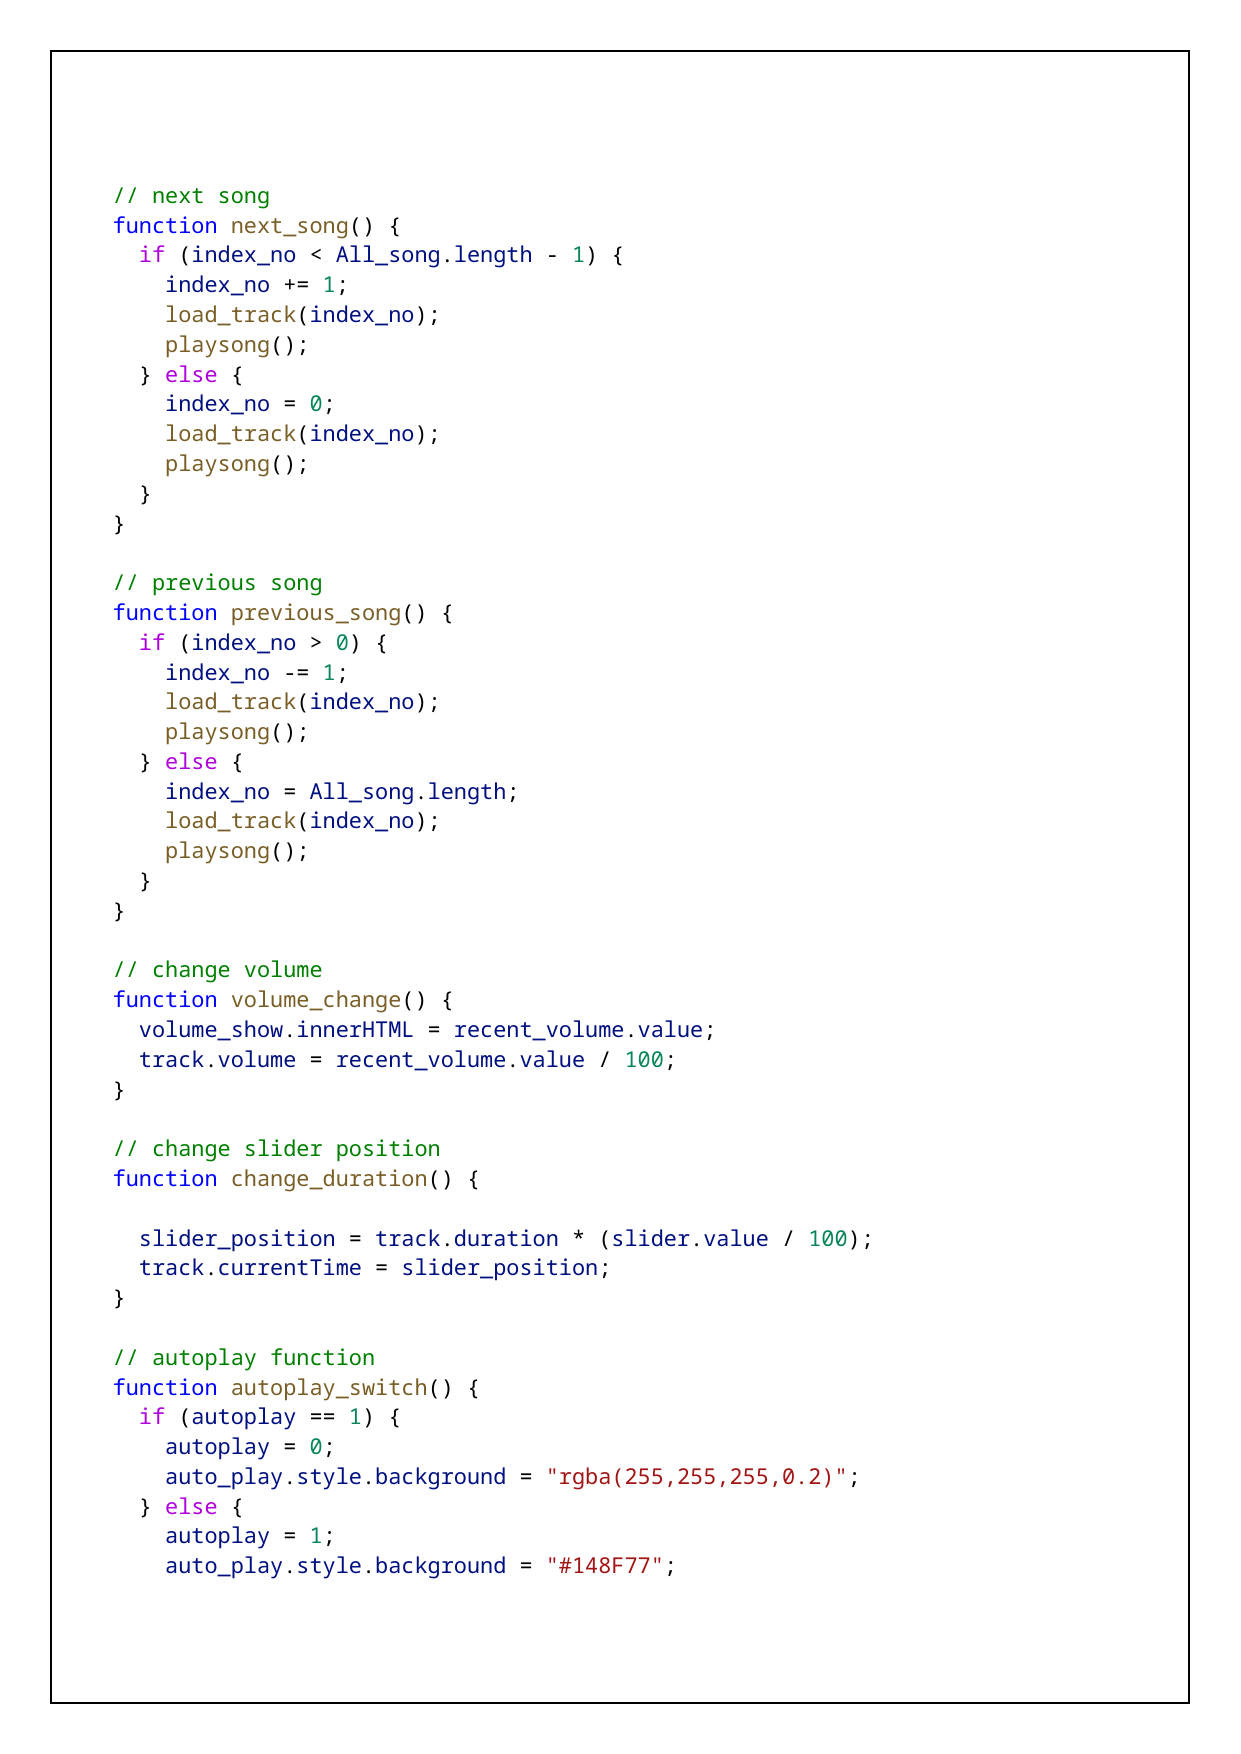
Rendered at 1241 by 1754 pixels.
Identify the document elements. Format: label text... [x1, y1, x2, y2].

text } else { [112, 358, 1128, 388]
text } [112, 895, 1128, 924]
text } [112, 865, 1128, 895]
text playsong(); [112, 716, 1128, 746]
text auto_play.style.background = "#148F77"; [112, 1550, 1128, 1580]
text load_track(index_no); [112, 418, 1128, 448]
text volume_show.innerHTML = recent_volume.value; [112, 1014, 1128, 1044]
text index_no = 0; [112, 388, 1128, 418]
text } [112, 1282, 1128, 1312]
text } [112, 1073, 1128, 1103]
text function previous_song() { [112, 597, 1128, 627]
text autoplay = 1; [112, 1520, 1128, 1550]
text playsong(); [112, 329, 1128, 358]
text // autoplay function [112, 1342, 1128, 1371]
text index_no -= 1; [112, 656, 1128, 686]
text function next_song() { [112, 209, 1128, 239]
text index_no += 1; [112, 269, 1128, 299]
text index_no = All_song.length; [112, 776, 1128, 805]
text auto_play.style.background = "rgba(255,255,255,0.2)"; [112, 1461, 1128, 1491]
text } else { [112, 1491, 1128, 1520]
text load_track(index_no); [112, 805, 1128, 835]
text playsong(); [112, 835, 1128, 865]
text // next song [112, 180, 1128, 209]
text } [112, 478, 1128, 507]
text load_track(index_no); [112, 299, 1128, 329]
text load_track(index_no); [112, 686, 1128, 716]
text autoplay = 0; [112, 1431, 1128, 1461]
text track.currentTime = slider_position; [112, 1252, 1128, 1282]
text function autoplay_switch() { [112, 1371, 1128, 1401]
text slider_position = track.duration * (slider.value / 100); [112, 1222, 1128, 1252]
text if (autoplay == 1) { [112, 1401, 1128, 1431]
text function volume_change() { [112, 984, 1128, 1014]
text } else { [112, 746, 1128, 776]
text // previous song [112, 567, 1128, 597]
text playsong(); [112, 448, 1128, 478]
text } [112, 507, 1128, 537]
text if (index_no < All_song.length - 1) { [112, 239, 1128, 269]
text track.volume = recent_volume.value / 100; [112, 1044, 1128, 1073]
text // change slider position [112, 1133, 1128, 1163]
text // change volume [112, 954, 1128, 984]
text function change_duration() { [112, 1163, 1128, 1193]
text if (index_no > 0) { [112, 627, 1128, 656]
